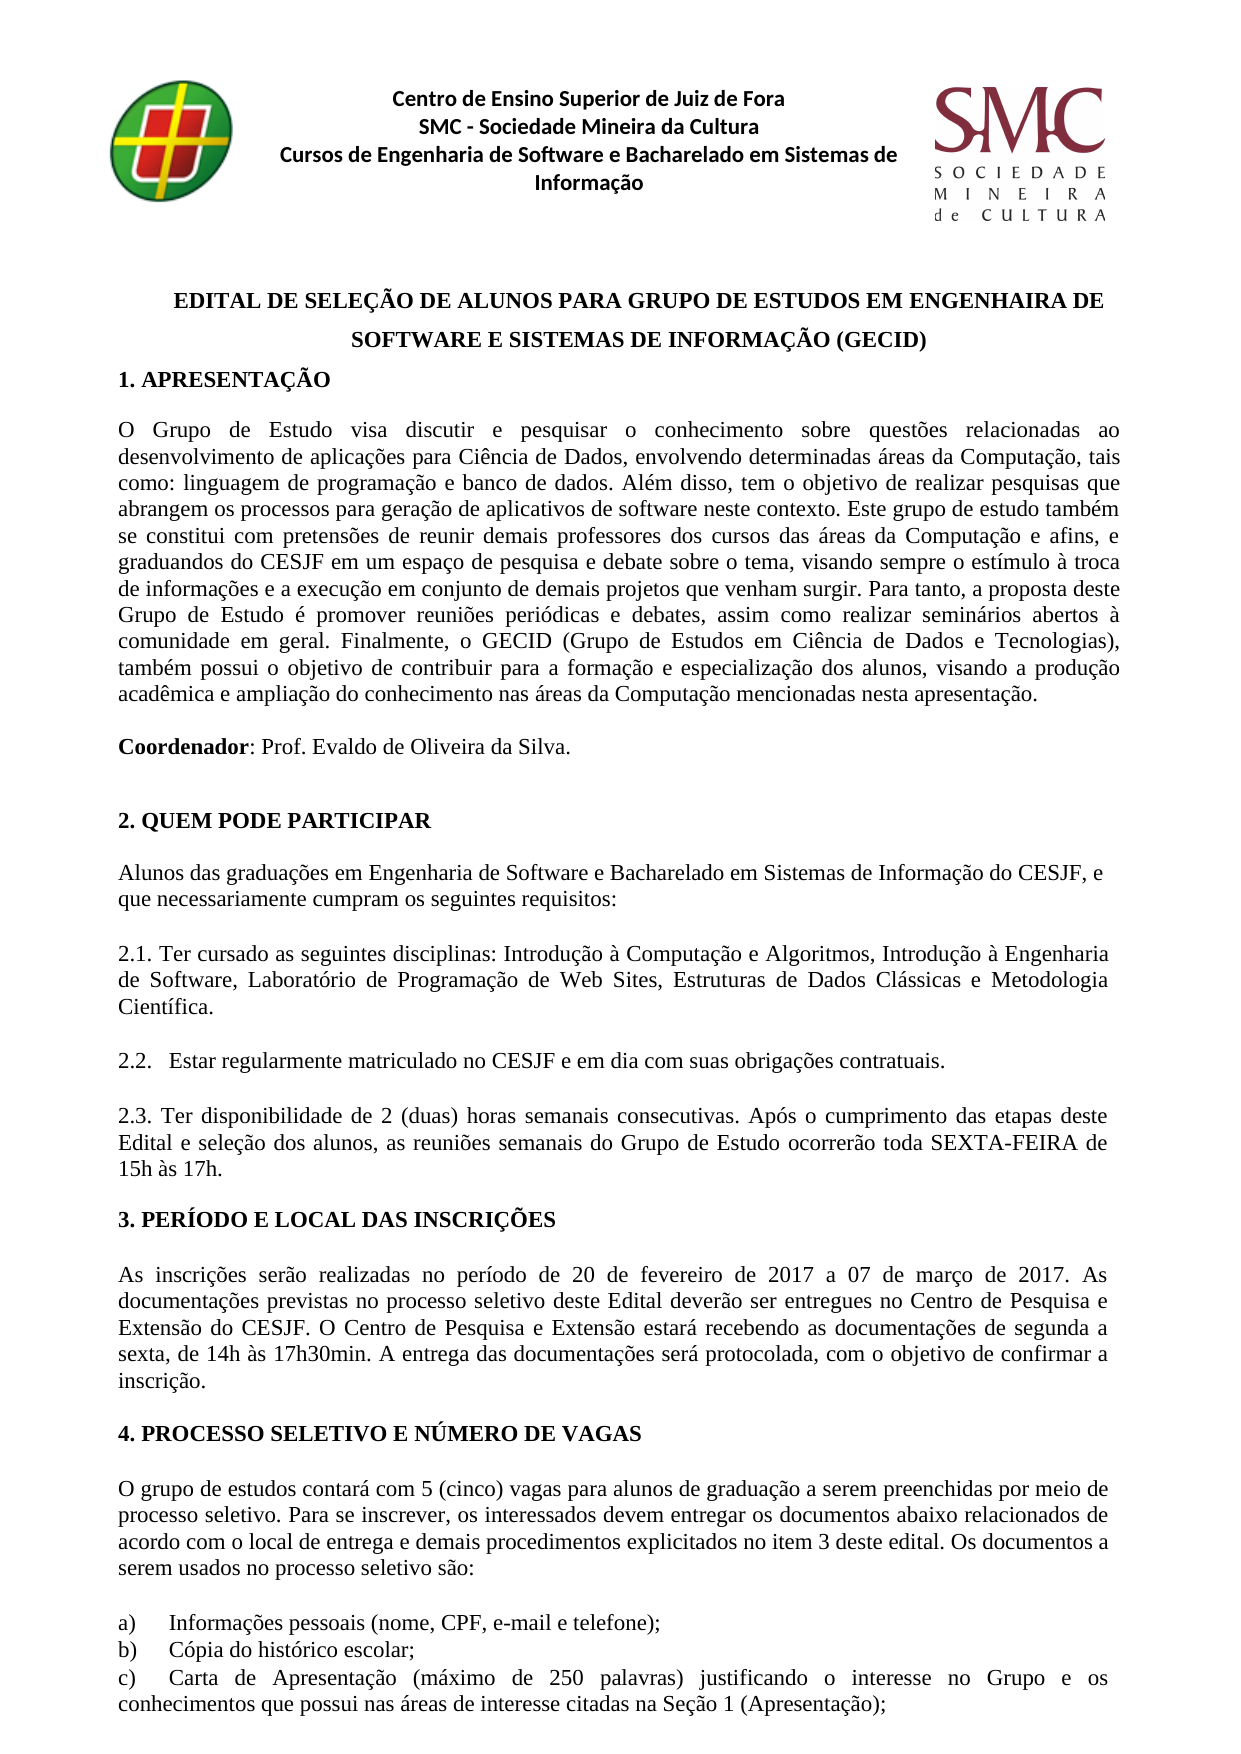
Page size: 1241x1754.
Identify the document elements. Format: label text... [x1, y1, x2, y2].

text Coordenador: Prof. Evaldo de Oliveira da Silva. [118, 733, 1122, 759]
text 2.2. Estar regularmente matriculado no CESJF e em dia com suas obrigações contratuais. [118, 1048, 1110, 1074]
text 2.1. Ter cursado as seguintes disciplinas: Introdução à Computação e Algoritmos, Introdução à Engenharia de Software, Laboratório de Programação de Web Sites, Estruturas de Dados Clássicas e Metodologia Científica. [118, 940, 1110, 1019]
text a) Informações pessoais (nome, CPF, e-mail e telefone); [118, 1609, 1110, 1635]
subtitle EDITAL DE SELEÇÃO DE ALUNOS PARA GRUPO DE ESTUDOS EM ENGENHAIRA DE SOFTWARE E SISTEMAS DE INFORMAÇÃO (GECID) [168, 287, 1110, 352]
list APRESENTAÇÃO [118, 366, 1110, 392]
text c) Carta de Apresentação (máximo de 250 palavras) justificando o interesse no Grupo e os conhecimentos que possui nas áreas de interesse citadas na Seção 1 (Apresentação); [118, 1664, 1110, 1717]
text As inscrições serão realizadas no período de 20 de fevereiro de 2017 a 07 de março de 2017. As documentações previstas no processo seletivo deste Edital deverão ser entregues no Centro de Pesquisa e Extensão do CESJF. O Centro de Pesquisa e Extensão estará recebendo as documentações de segunda a sexta, de 14h às 17h30min. A entrega das documentações será protocolada, com o objetivo de confirmar a inscrição. [118, 1261, 1110, 1393]
text Alunos das graduações em Engenharia de Software e Bacharelado em Sistemas de Informação do CESJF, e que necessariamente cumpram os seguintes requisitos: [118, 859, 1110, 912]
subtitle PERÍODO E LOCAL DAS INSCRIÇÕES [118, 1206, 1110, 1233]
subtitle PROCESSO SELETIVO E NÚMERO DE VAGAS [118, 1420, 1110, 1447]
text O Grupo de Estudo visa discutir e pesquisar o conhecimento sobre questões relacionadas ao desenvolvimento de aplicações para Ciência de Dados, envolvendo determinadas áreas da Computação, tais como: linguagem de programação e banco de dados. Além disso, tem o objetivo de realizar pesquisas que abrangem os processos para geração de aplicativos de software neste contexto. Este grupo de estudo também se constitui com pretensões de reunir demais professores dos cursos das áreas da Computação e afins, e graduandos do CESJF em um espaço de pesquisa e debate sobre o tema, visando sempre o estímulo à troca de informações e a execução em conjunto de demais projetos que venham surgir. Para tanto, a proposta deste Grupo de Estudo é promover reuniões periódicas e debates, assim como realizar seminários abertos à comunidade em geral. Finalmente, o GECID (Grupo de Estudos em Ciência de Dados e Tecnologias), também possui o objetivo de contribuir para a formação e especialização dos alunos, visando a produção acadêmica e ampliação do conhecimento nas áreas da Computação mencionadas nesta apresentação. [118, 416, 1122, 706]
text O grupo de estudos contará com 5 (cinco) vagas para alunos de graduação a serem preenchidas por meio de processo seletivo. Para se inscrever, os interessados devem entregar os documentos abaixo relacionados de acordo com o local de entrega e demais procedimentos explicitados no item 3 deste edital. Os documentos a serem usados no processo seletivo são: [118, 1475, 1110, 1581]
text 2.3. Ter disponibilidade de 2 (duas) horas semanais consecutivas. Após o cumprimento das etapas deste Edital e seleção dos alunos, as reuniões semanais do Grupo de Estudo ocorrerão toda SEXTA-FEIRA de 15h às 17h. [118, 1102, 1110, 1181]
picture [101, 73, 244, 210]
subtitle QUEM PODE PARTICIPAR [118, 807, 1110, 833]
text b) Cópia do histórico escolar; [118, 1636, 1110, 1663]
picture [935, 87, 1106, 221]
